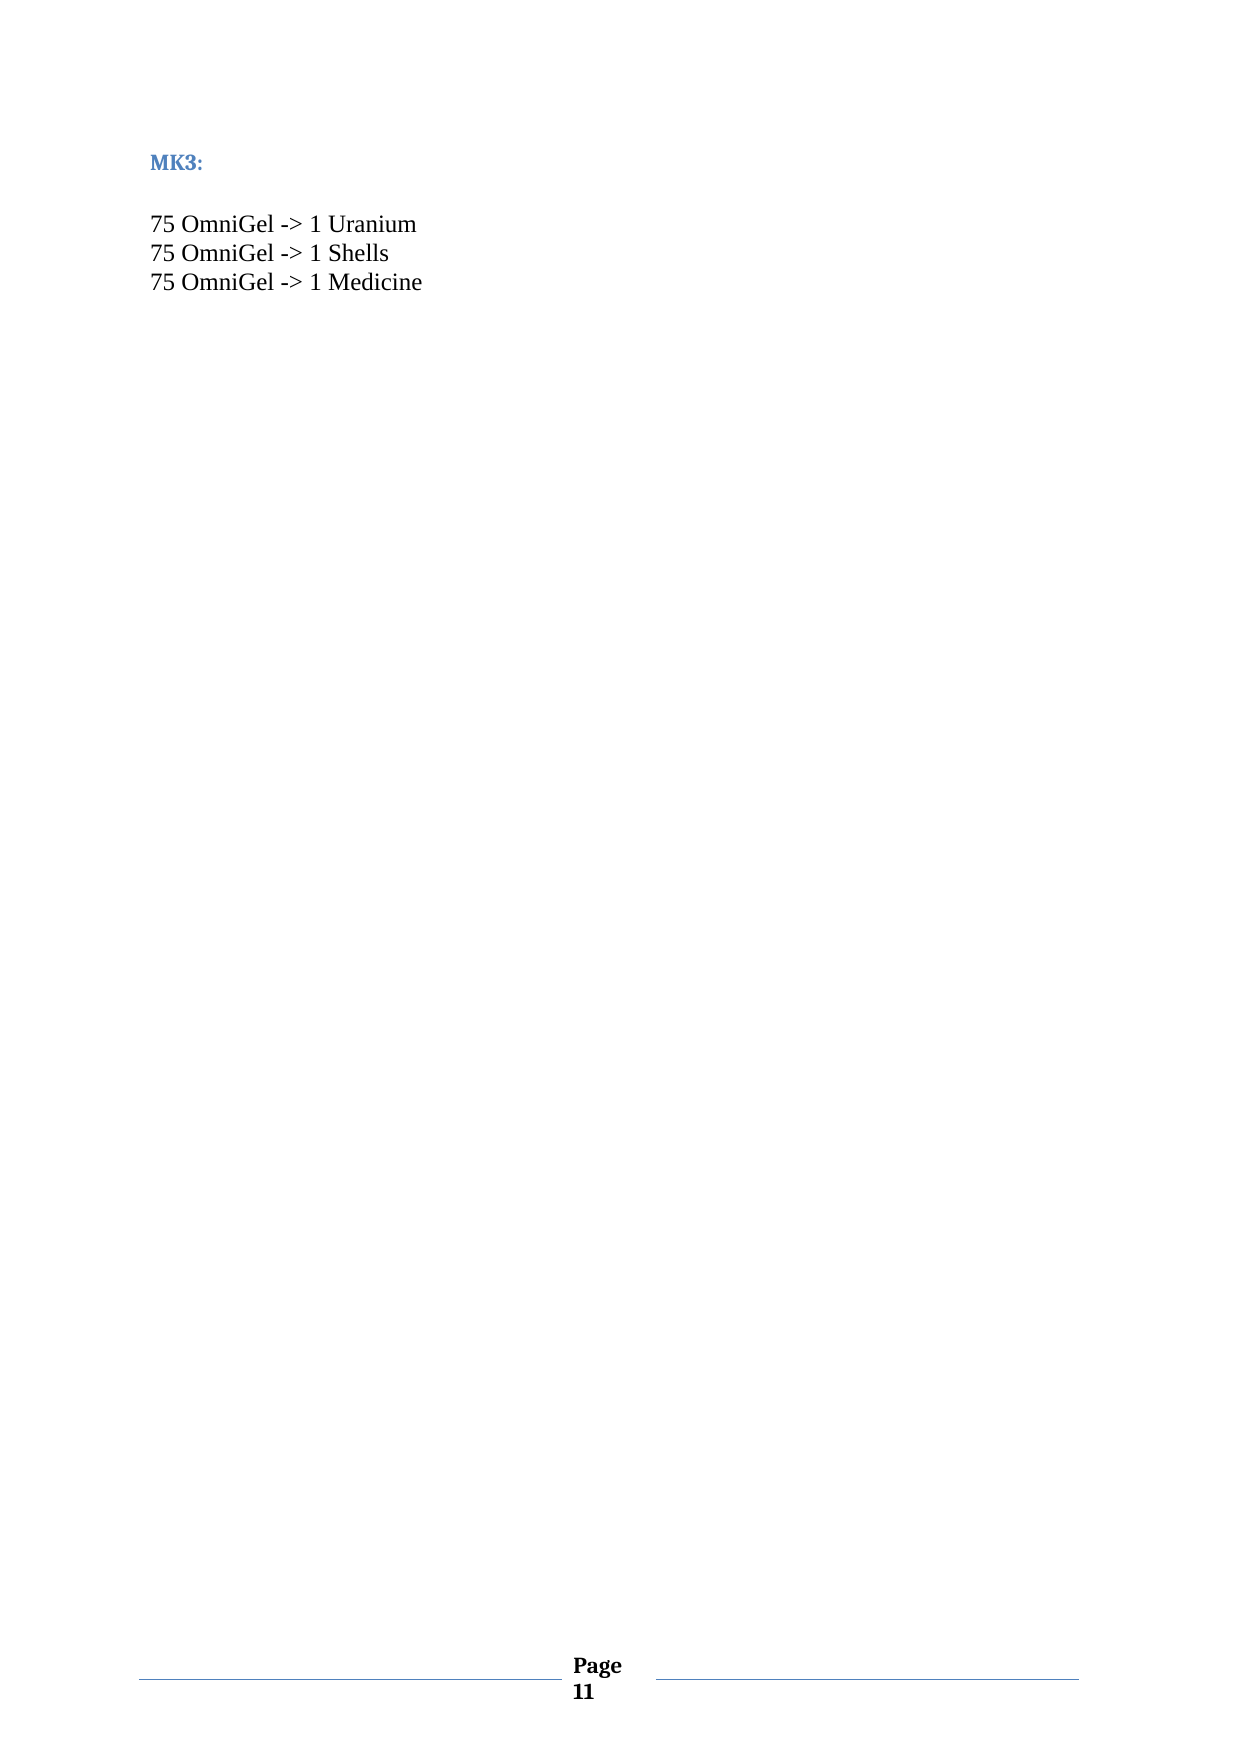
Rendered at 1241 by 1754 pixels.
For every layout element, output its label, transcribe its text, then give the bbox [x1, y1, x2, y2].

subtitle MK3: [150, 150, 1090, 176]
text 75 OmniGel -> 1 Uranium 75 OmniGel -> 1 Shells 75 OmniGel -> 1 Medicine [150, 209, 1090, 296]
